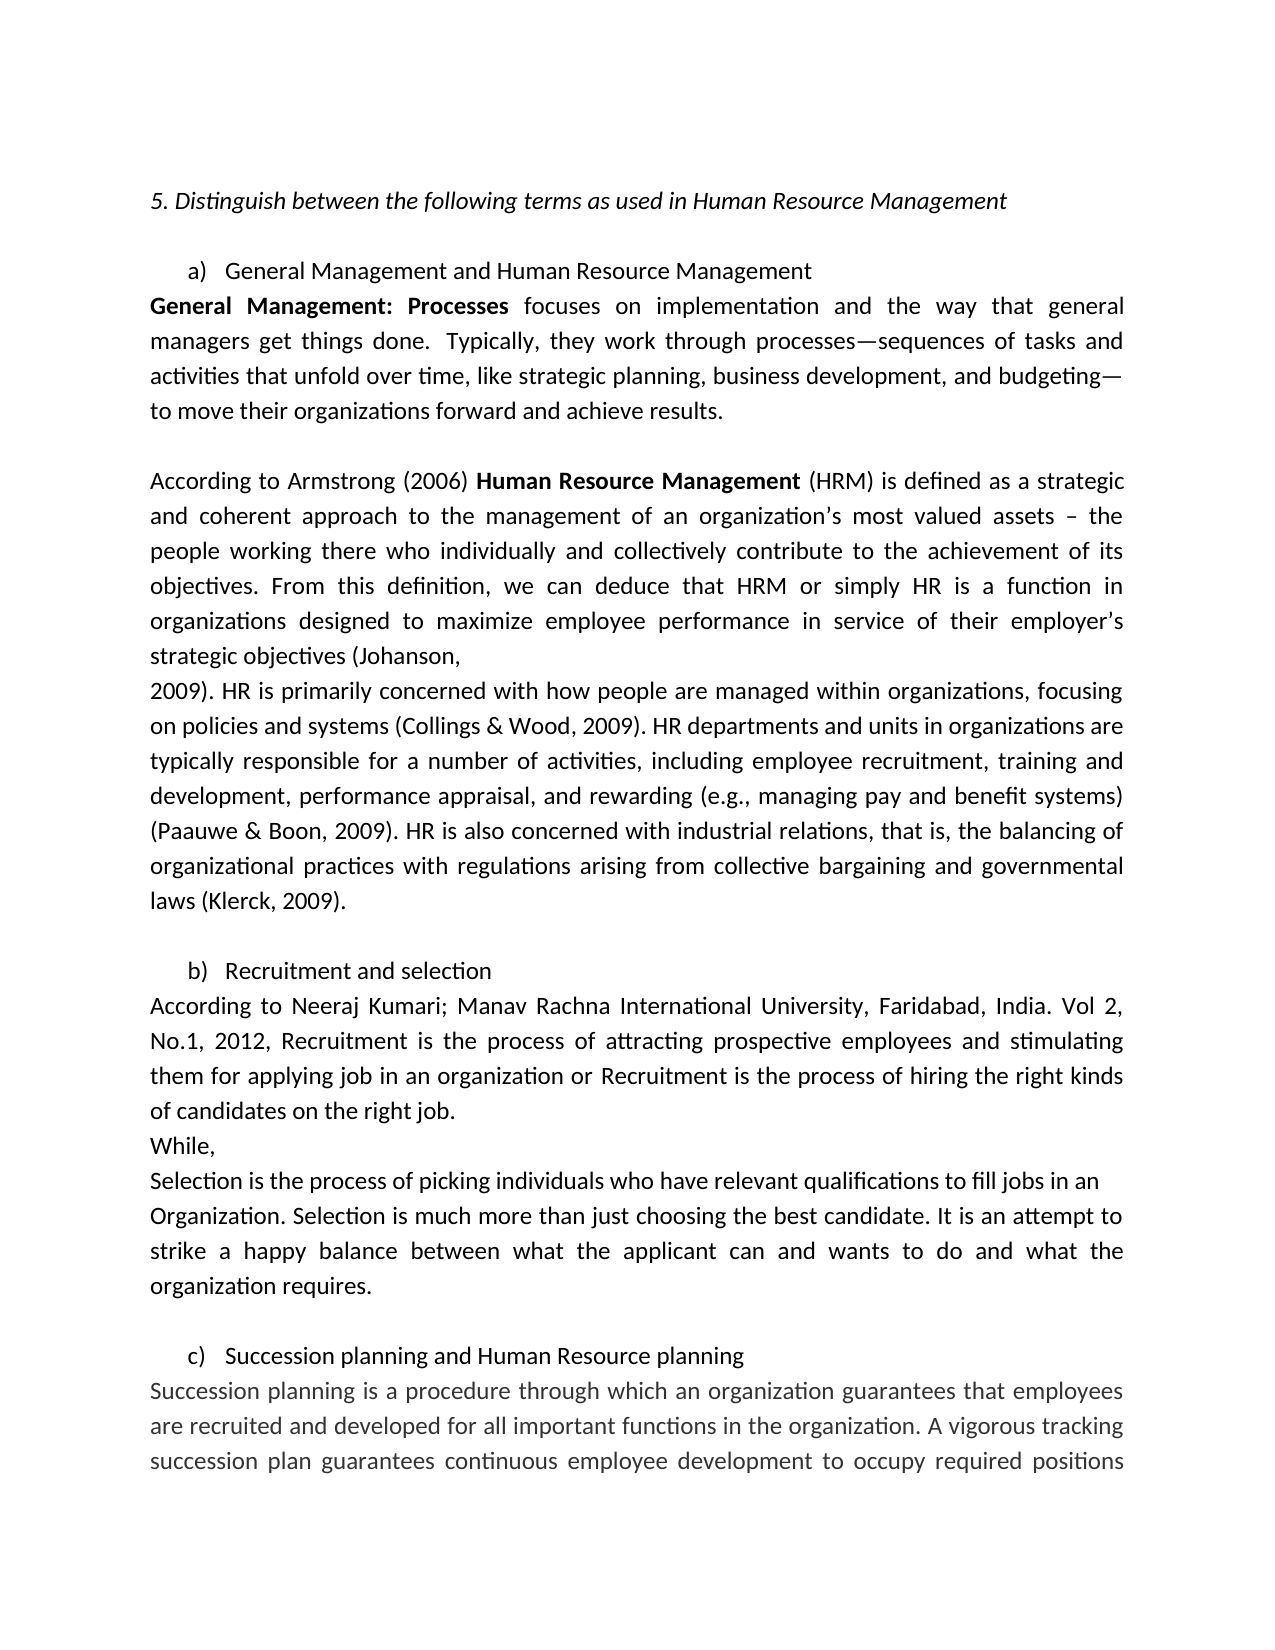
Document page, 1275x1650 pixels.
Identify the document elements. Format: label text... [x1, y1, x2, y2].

text General Management: Processes focuses on implementation and the way that general managers get things done. Typically, they work through processes—sequences of tasks and activities that unfold over time, like strategic planning, business development, and budgeting—to move their organizations forward and achieve results. [150, 290, 1125, 426]
text While, [150, 1130, 1125, 1161]
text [150, 1375, 1125, 1476]
text Organization. Selection is much more than just choosing the best candidate. It is an attempt to strike a happy balance between what the applicant can and wants to do and what the organization requires. [150, 1200, 1125, 1301]
text 5. Distinguish between the following terms as used in Human Resource Management [150, 185, 1125, 216]
text According to Neeraj Kumari; Manav Rachna International University, Faridabad, India. Vol 2, No.1, 2012, Recruitment is the process of attracting prospective employees and stimulating them for applying job in an organization or Recruitment is the process of hiring the right kinds of candidates on the right job. [150, 990, 1125, 1126]
list General Management and Human Resource Management [187, 255, 1125, 286]
text Selection is the process of picking individuals who have relevant qualifications to fill jobs in an [150, 1165, 1125, 1196]
list Succession planning and Human Resource planning [187, 1340, 1125, 1371]
text 2009). HR is primarily concerned with how people are managed within organizations, focusing on policies and systems (Collings & Wood, 2009). HR departments and units in organizations are typically responsible for a number of activities, including employee recruitment, training and development, performance appraisal, and rewarding (e.g., managing pay and benefit systems) (Paauwe & Boon, 2009). HR is also concerned with industrial relations, that is, the balancing of organizational practices with regulations arising from collective bargaining and governmental laws (Klerck, 2009). [150, 675, 1125, 916]
text According to Armstrong (2006) Human Resource Management (HRM) is defined as a strategic and coherent approach to the management of an organization’s most valued assets – the people working there who individually and collectively contribute to the achievement of its objectives. From this definition, we can deduce that HRM or simply HR is a function in organizations designed to maximize employee performance in service of their employer’s strategic objectives (Johanson, [150, 465, 1125, 671]
list Recruitment and selection [187, 955, 1125, 986]
